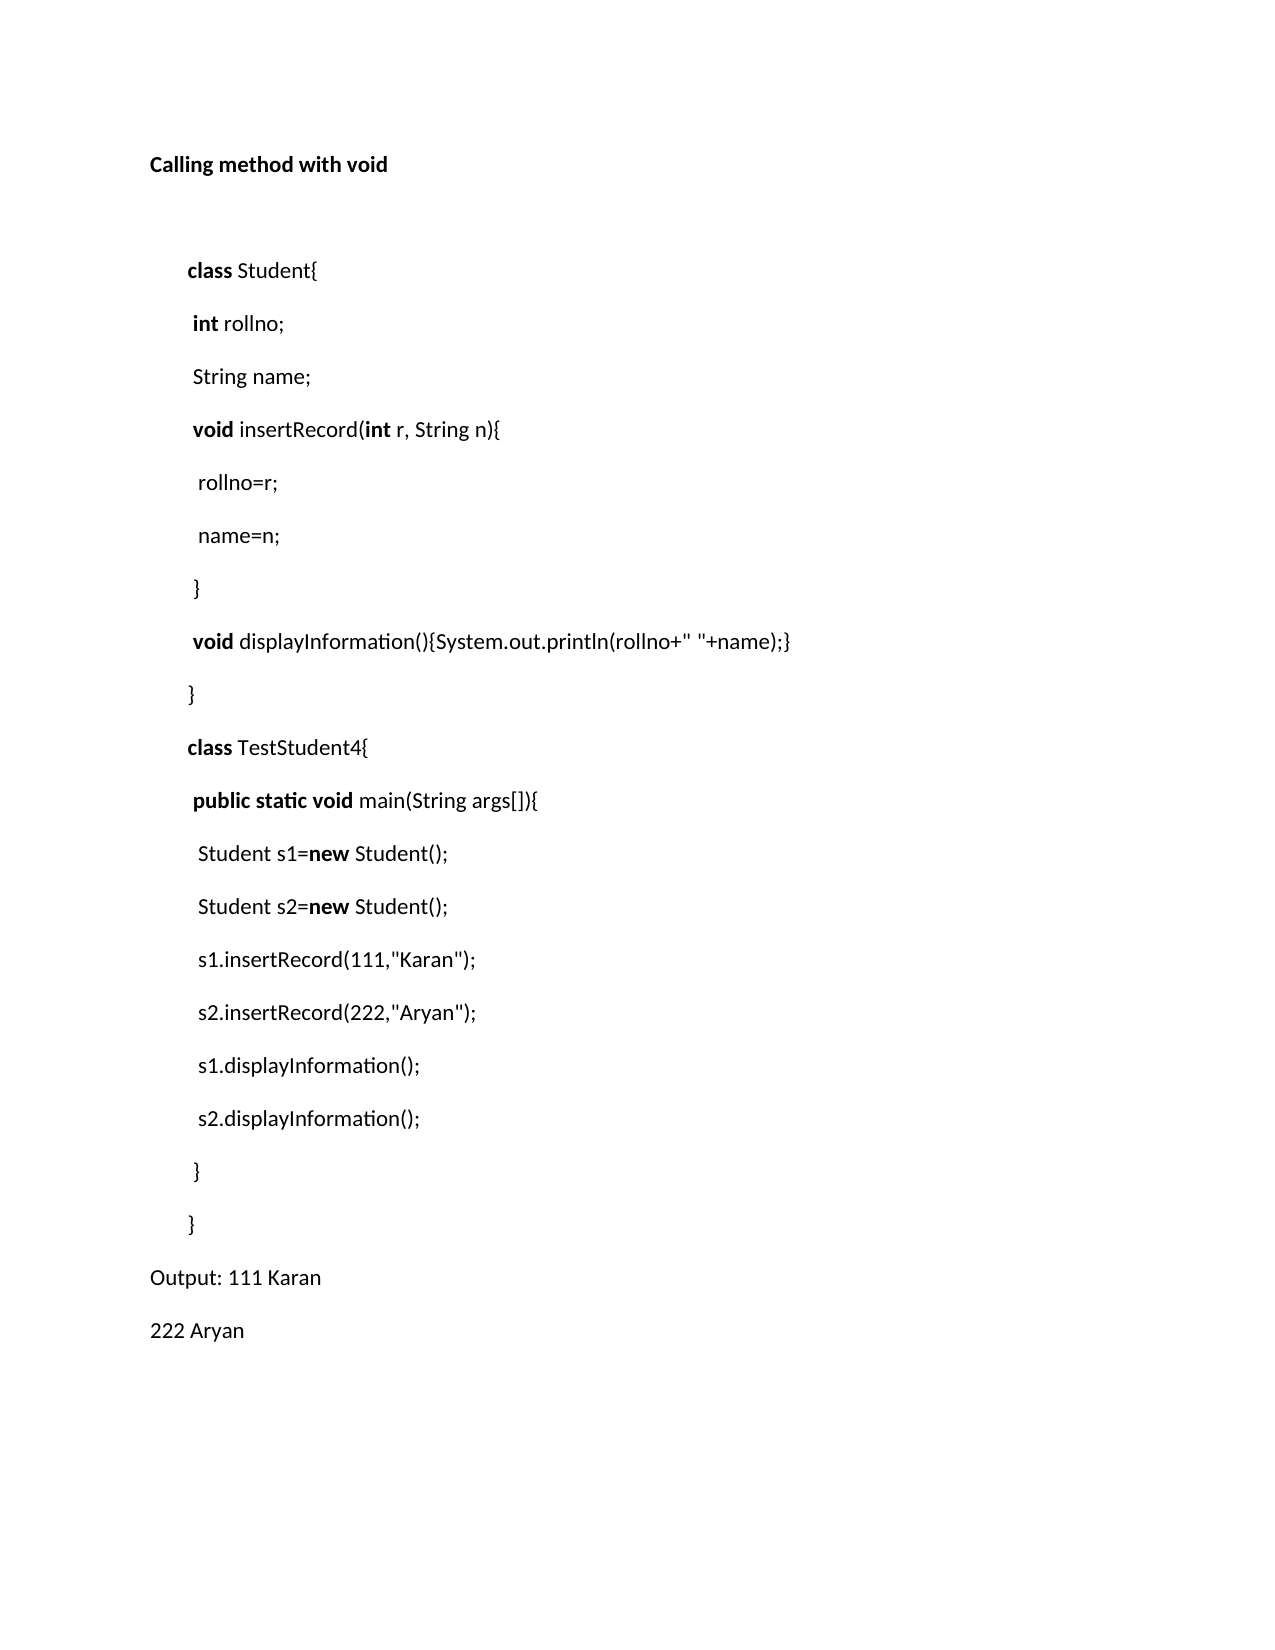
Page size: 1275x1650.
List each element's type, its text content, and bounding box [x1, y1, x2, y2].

text Student s1=new Student(); [187, 839, 1125, 867]
text Calling method with void [150, 150, 1125, 178]
text name=n; [187, 521, 1125, 549]
text s2.displayInformation(); [187, 1104, 1125, 1132]
text int rollno; [187, 309, 1125, 337]
text void displayInformation(){System.out.println(rollno+" "+name);} [187, 627, 1125, 655]
text class TestStudent4{ [187, 733, 1125, 761]
text public static void main(String args[]){ [187, 786, 1125, 814]
text void insertRecord(int r, String n){ [187, 415, 1125, 443]
text } [187, 680, 1125, 708]
text s1.insertRecord(111,"Karan"); [187, 945, 1125, 973]
text class Student{ [187, 256, 1125, 284]
text rollno=r; [187, 468, 1125, 496]
text s1.displayInformation(); [187, 1051, 1125, 1079]
text String name; [187, 362, 1125, 390]
text Student s2=new Student(); [187, 892, 1125, 920]
text Output: 111 Karan [150, 1263, 1125, 1291]
text s2.insertRecord(222,"Aryan"); [187, 998, 1125, 1026]
text } [187, 1210, 1125, 1238]
text } [187, 574, 1125, 602]
text 222 Aryan [150, 1316, 1125, 1344]
text } [187, 1157, 1125, 1185]
